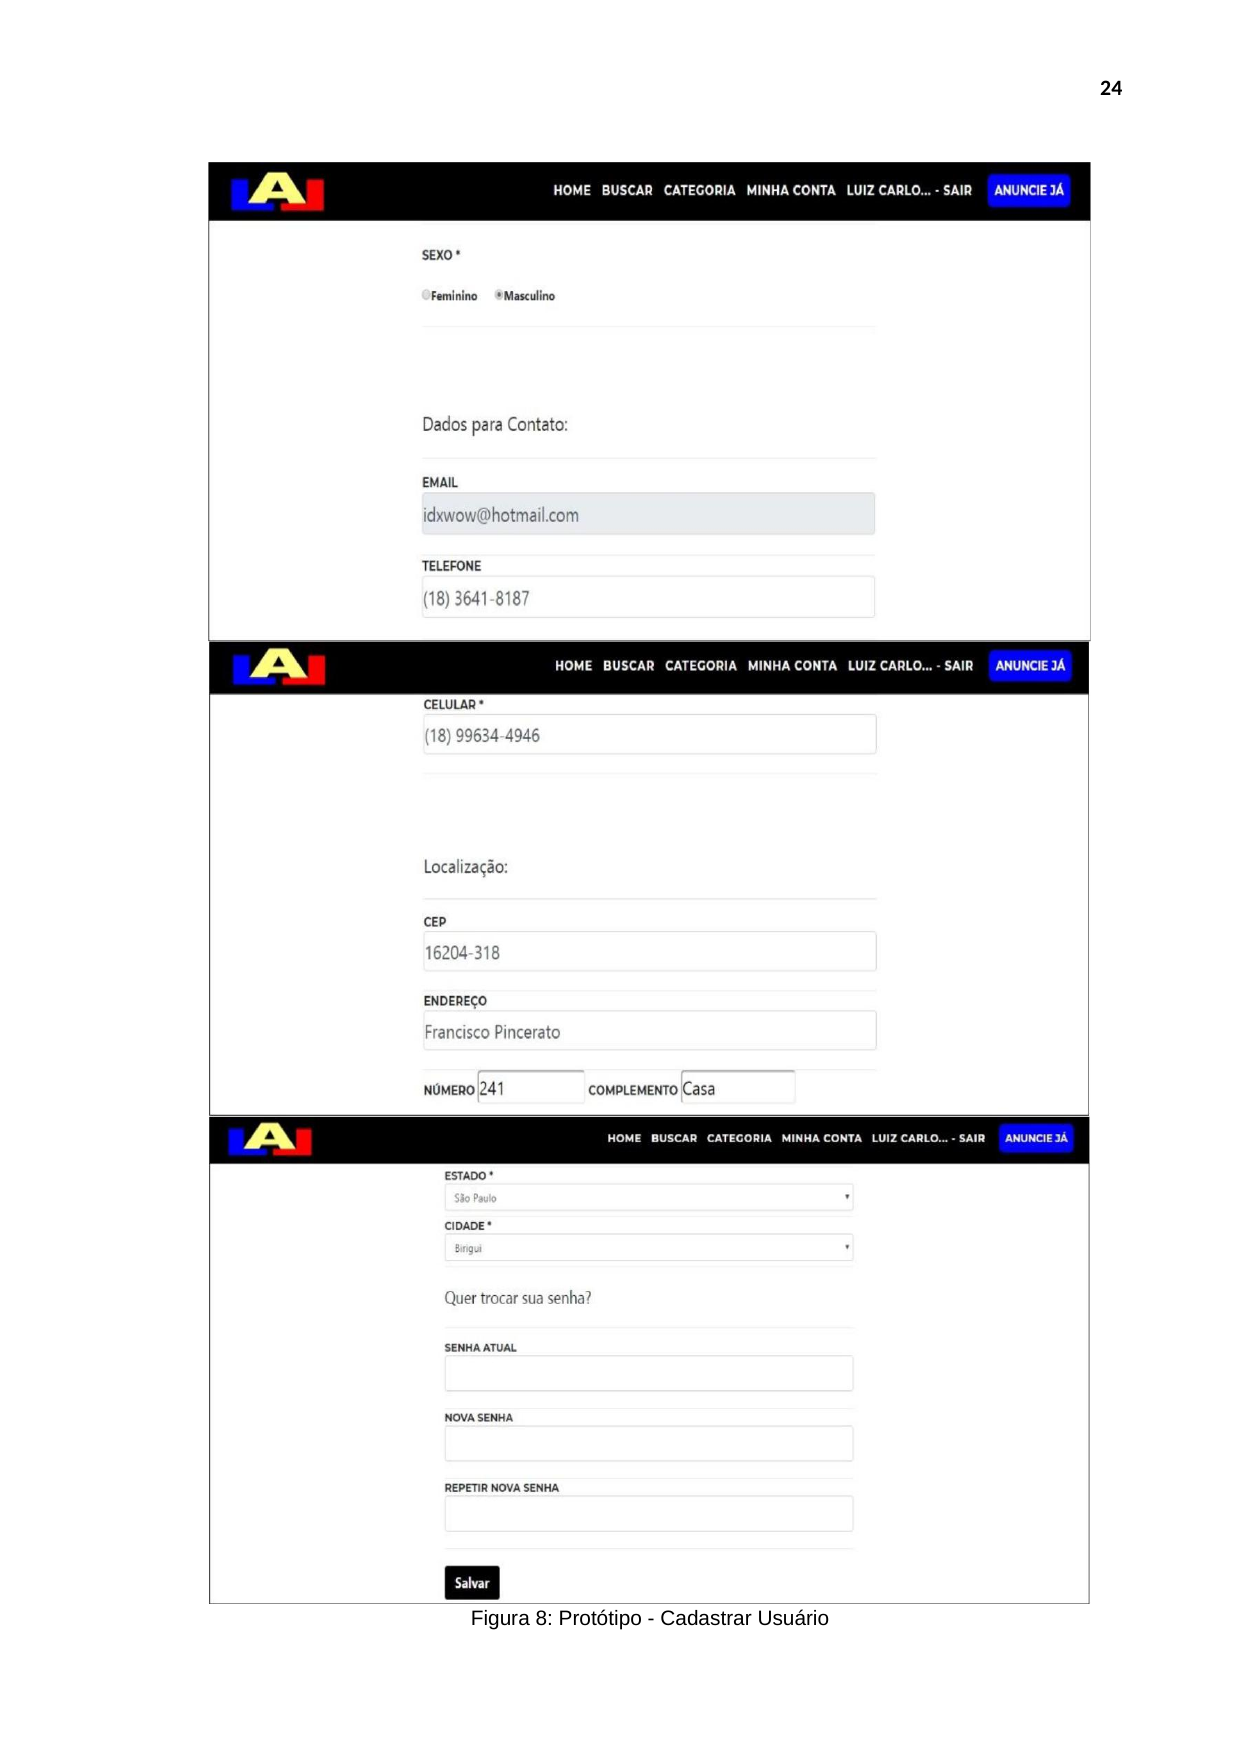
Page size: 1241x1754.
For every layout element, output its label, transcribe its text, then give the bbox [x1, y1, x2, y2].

picture [208, 162, 1091, 1604]
text 24 [1100, 74, 1123, 101]
text Figura 8: Protótipo - Cadastrar Usuário [150, 1605, 1150, 1629]
